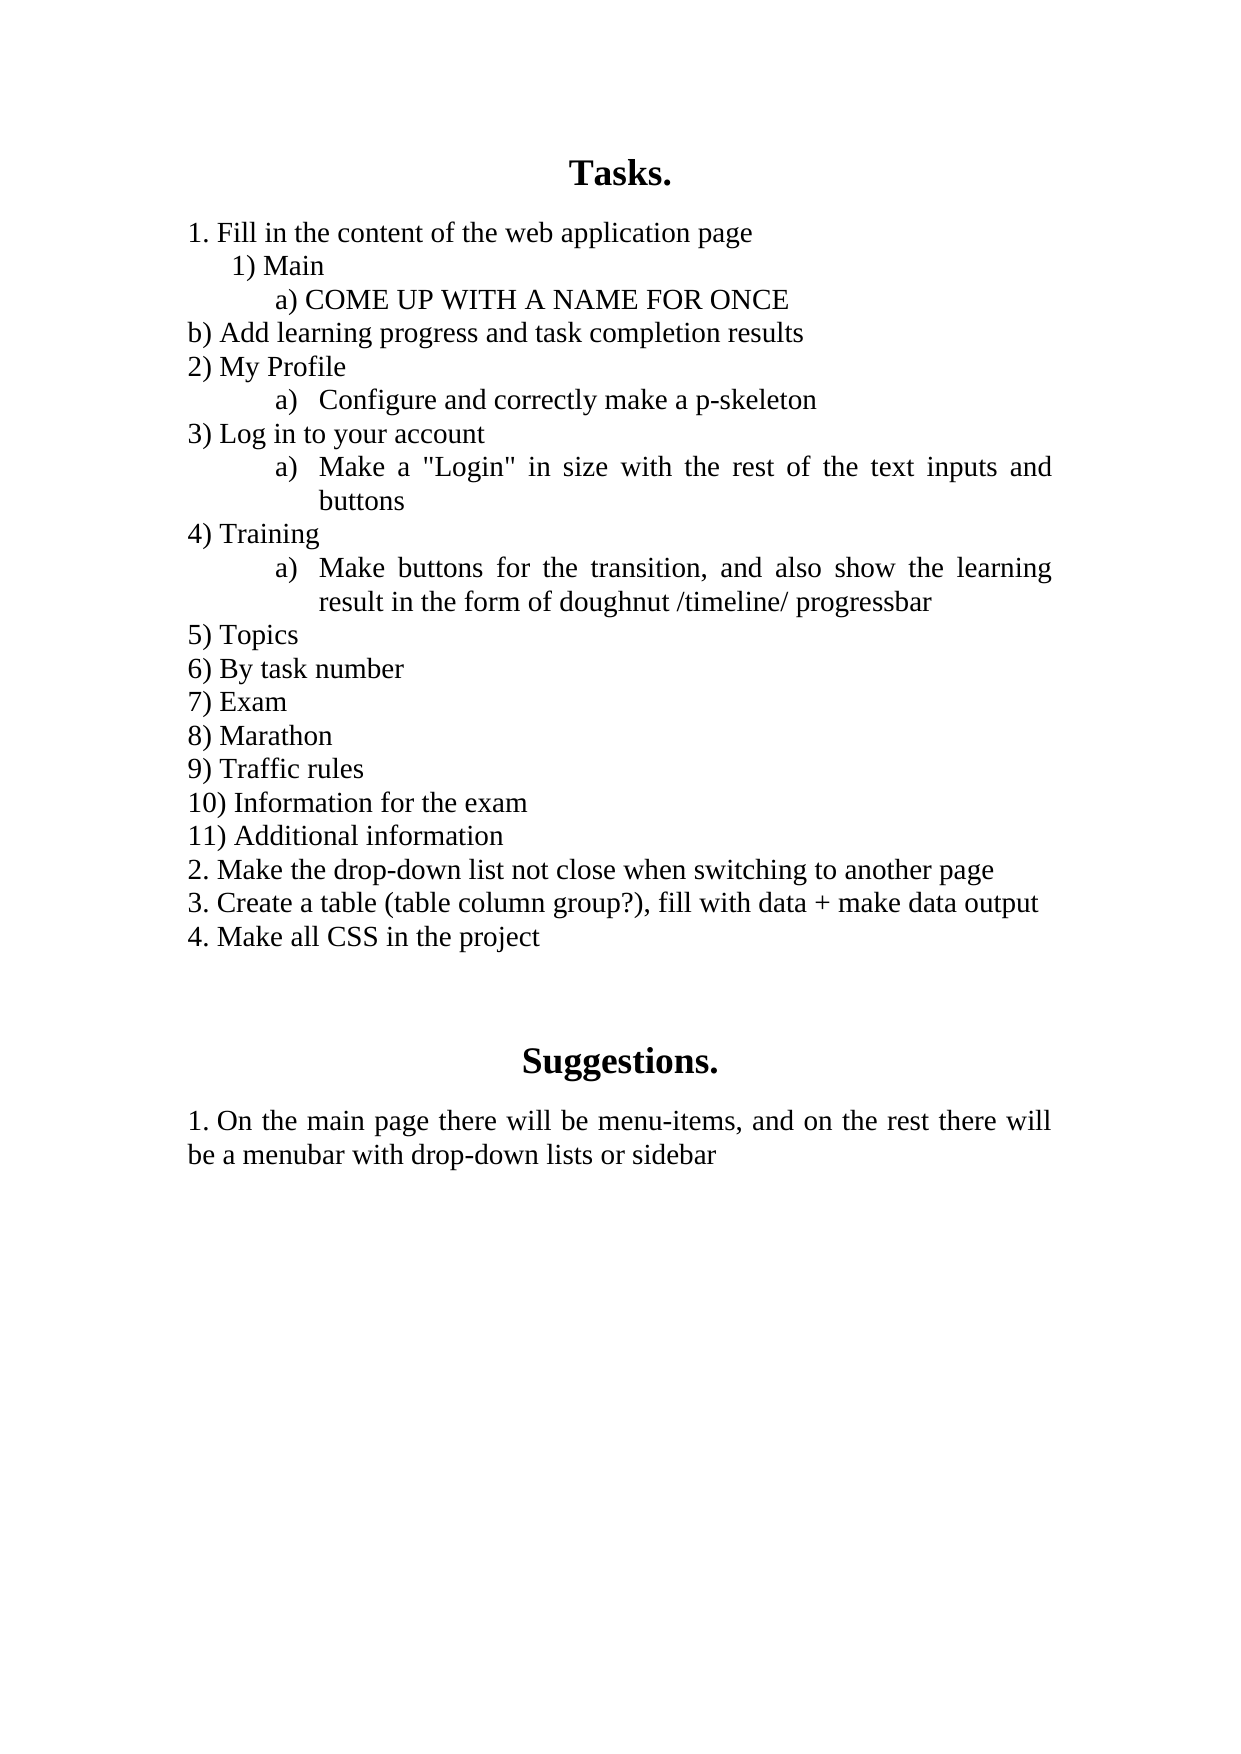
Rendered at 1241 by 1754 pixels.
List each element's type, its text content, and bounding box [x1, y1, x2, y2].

list Additional information [187, 818, 1053, 852]
text Tasks. [187, 150, 1053, 193]
list On the main page there will be menu-items, and on the rest there will be a menubar with drop-down lists or sidebar [187, 1103, 1053, 1171]
list Configure and correctly make a p-skeleton [275, 382, 1053, 416]
list Create a table (table column group?), fill with data + make data output [187, 886, 1053, 919]
list COME UP WITH A NAME FOR ONCE [275, 282, 1053, 315]
list Training [187, 517, 1053, 550]
list Log in to your account [187, 416, 1053, 449]
list Main [231, 248, 1053, 282]
list Make all CSS in the project [187, 919, 1053, 953]
list Make buttons for the transition, and also show the learning result in the form of doughnut /timeline/ progressbar [275, 550, 1053, 617]
list Make the drop-down list not close when switching to another page [187, 852, 1053, 886]
list Traffic rules [187, 751, 1053, 785]
list Exam [187, 684, 1053, 718]
list Fill in the content of the web application page [187, 215, 1053, 248]
list By task number [187, 651, 1053, 684]
list Make a "Login" in size with the rest of the text inputs and buttons [275, 449, 1053, 517]
list Topics [187, 617, 1053, 651]
list My Profile [187, 349, 1053, 382]
list Information for the exam [187, 785, 1053, 818]
list Marathon [187, 718, 1053, 751]
text Suggestions. [187, 1039, 1053, 1082]
list Add learning progress and task completion results [187, 315, 1053, 349]
